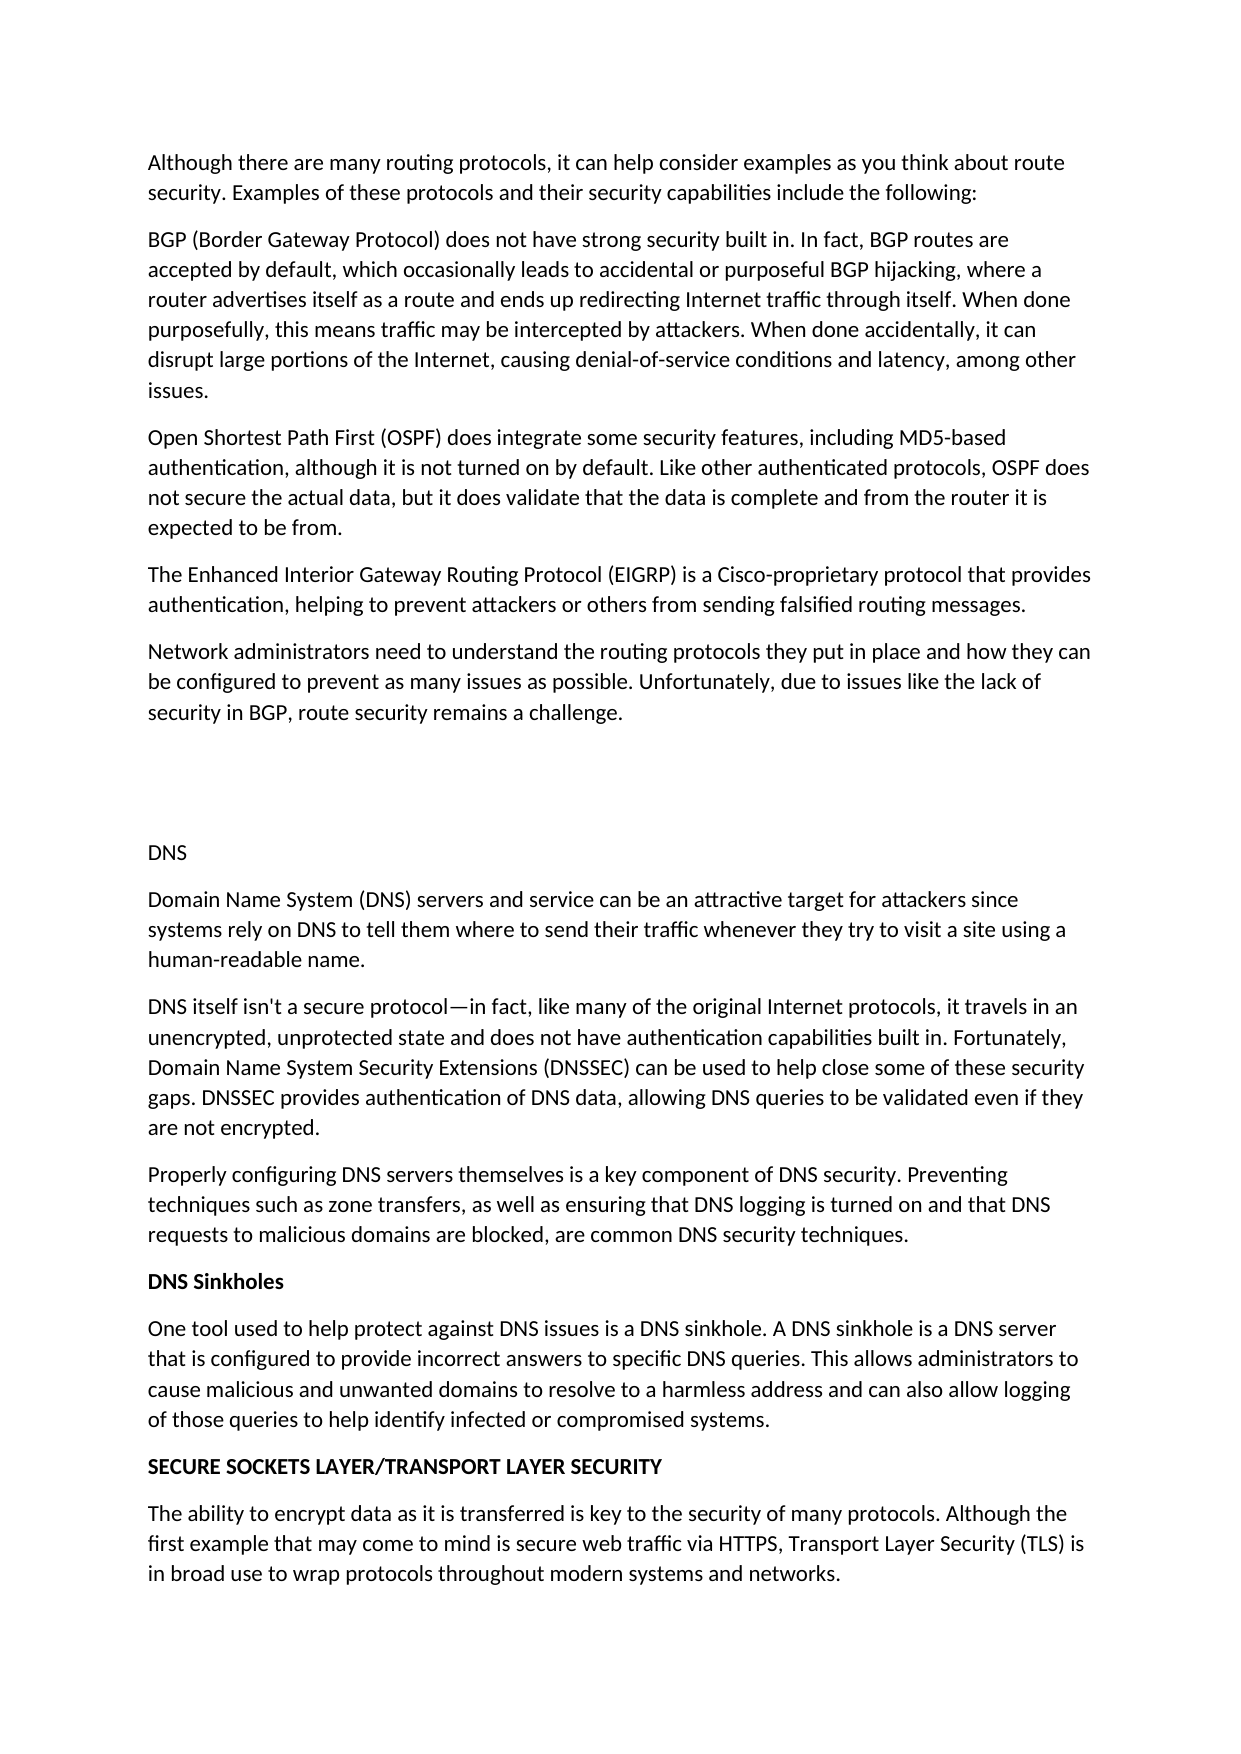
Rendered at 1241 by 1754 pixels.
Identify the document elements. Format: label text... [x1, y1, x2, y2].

text One tool used to help protect against DNS issues is a DNS sinkhole. A DNS sinkhole is a DNS server that is configured to provide incorrect answers to specific DNS queries. This allows administrators to cause malicious and unwanted domains to resolve to a harmless address and can also allow logging of those queries to help identify infected or compromised systems. [148, 1314, 1093, 1433]
text Network administrators need to understand the routing protocols they put in place and how they can be configured to prevent as many issues as possible. Unfortunately, due to issues like the lack of security in BGP, route security remains a challenge. [148, 637, 1093, 726]
text DNS Sinkholes [148, 1267, 1093, 1295]
text Domain Name System (DNS) servers and service can be an attractive target for attackers since systems rely on DNS to tell them where to send their traffic whenever they try to visit a site using a human-readable name. [148, 885, 1093, 973]
text Although there are many routing protocols, it can help consider examples as you think about route security. Examples of these protocols and their security capabilities include the following: [148, 148, 1093, 206]
text BGP (Border Gateway Protocol) does not have strong security built in. In fact, BGP routes are accepted by default, which occasionally leads to accidental or purposeful BGP hijacking, where a router advertises itself as a route and ends up redirecting Internet traffic through itself. When done purposefully, this means traffic may be intercepted by attackers. When done accidentally, it can disrupt large portions of the Internet, causing denial-of-service conditions and latency, among other issues. [148, 225, 1093, 404]
text SECURE SOCKETS LAYER/TRANSPORT LAYER SECURITY [148, 1452, 1093, 1480]
text The Enhanced Interior Gateway Routing Protocol (EIGRP) is a Cisco-proprietary protocol that provides authentication, helping to prevent attackers or others from sending falsified routing messages. [148, 560, 1093, 618]
text Properly configuring DNS servers themselves is a key component of DNS security. Preventing techniques such as zone transfers, as well as ensuring that DNS logging is turned on and that DNS requests to malicious domains are blocked, are common DNS security techniques. [148, 1160, 1093, 1248]
text Open Shortest Path First (OSPF) does integrate some security features, including MD5-based authentication, although it is not turned on by default. Like other authenticated protocols, OSPF does not secure the actual data, but it does validate that the data is complete and from the router it is expected to be from. [148, 423, 1093, 541]
text DNS [148, 838, 1093, 866]
text DNS itself isn't a secure protocol—in fact, like many of the original Internet protocols, it travels in an unencrypted, unprotected state and does not have authentication capabilities built in. Fortunately, Domain Name System Security Extensions (DNSSEC) can be used to help close some of these security gaps. DNSSEC provides authentication of DNS data, allowing DNS queries to be validated even if they are not encrypted. [148, 992, 1093, 1141]
text The ability to encrypt data as it is transferred is key to the security of many protocols. Although the first example that may come to mind is secure web traffic via HTTPS, Transport Layer Security (TLS) is in broad use to wrap protocols throughout modern systems and networks. [148, 1499, 1093, 1587]
